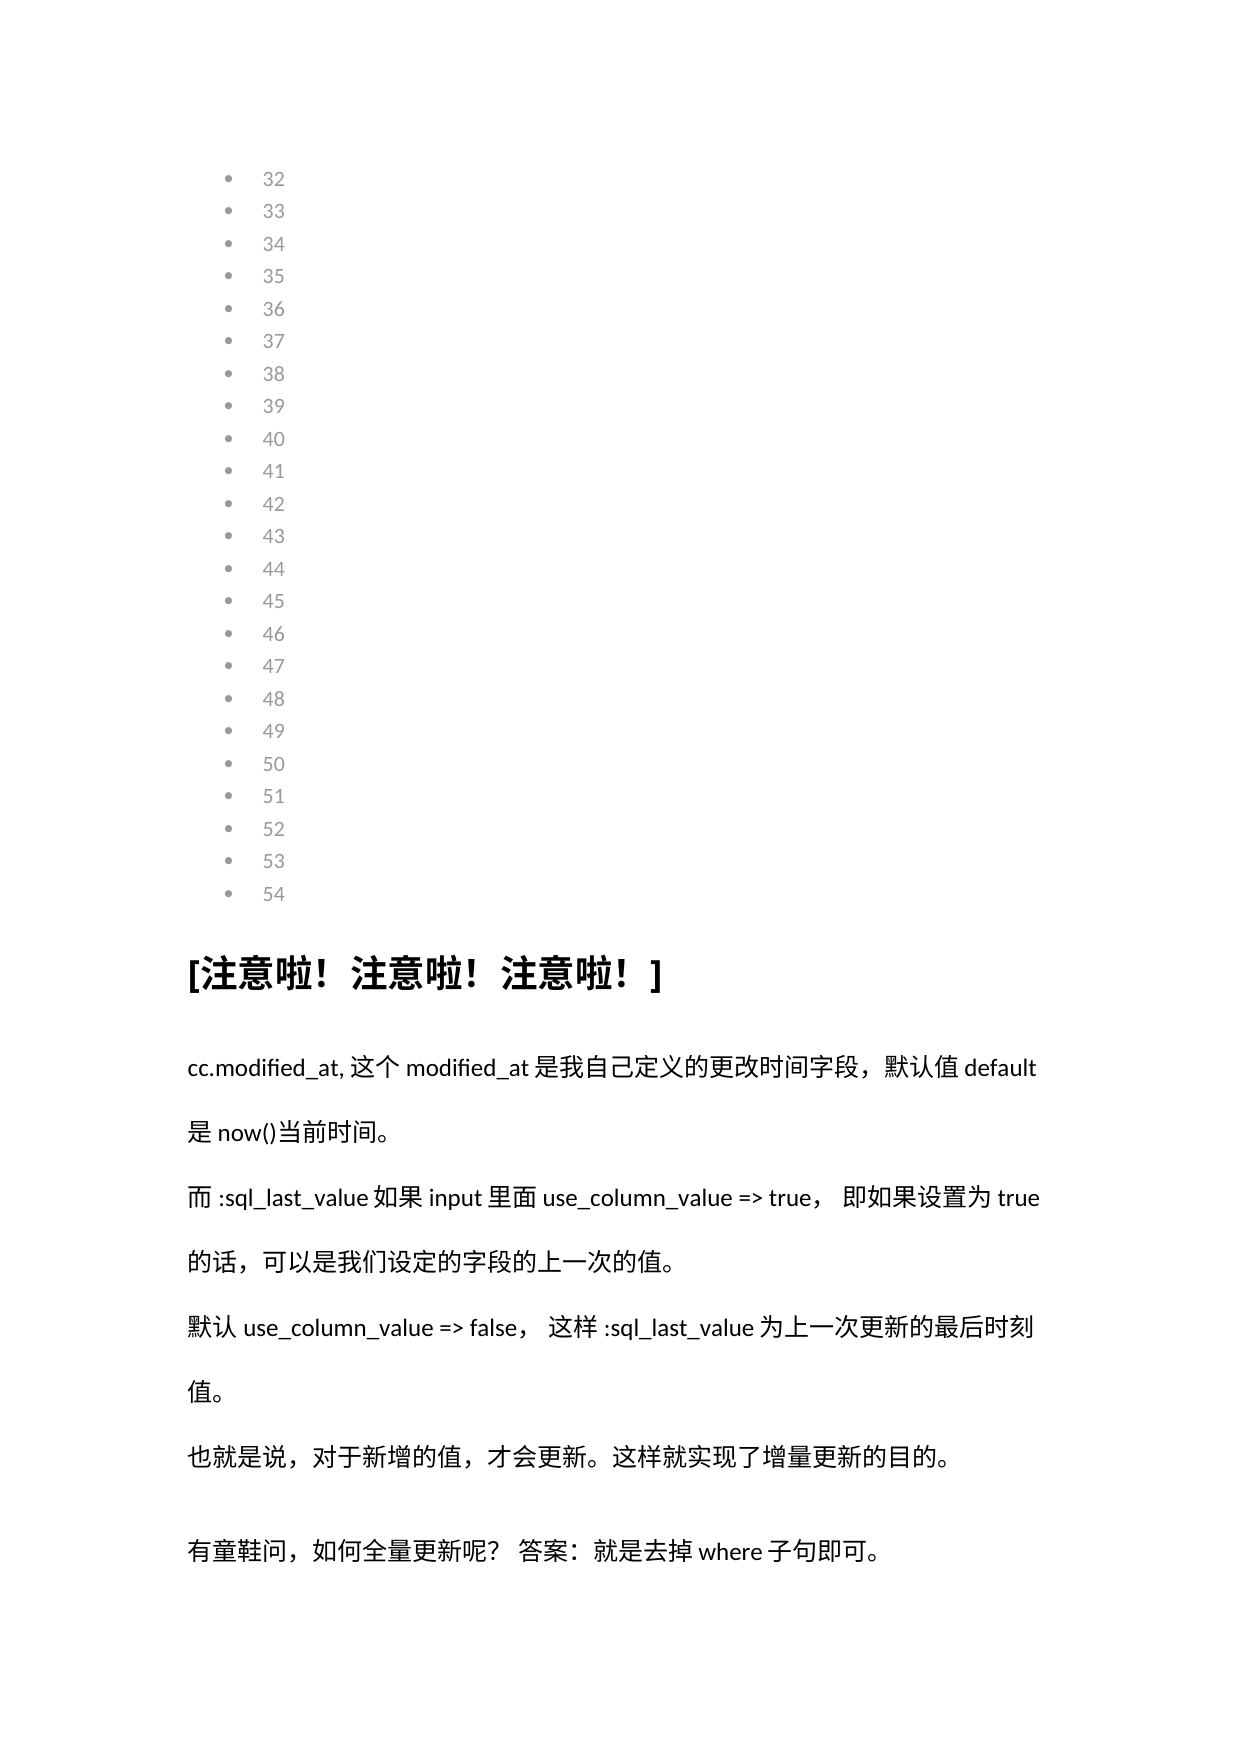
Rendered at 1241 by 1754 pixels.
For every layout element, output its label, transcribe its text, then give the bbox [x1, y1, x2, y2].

list 39 [225, 389, 1053, 422]
text cc.modified_at, 这个modified_at是我自己定义的更改时间字段，默认值default是now()当前时间。 而 :sql_last_value如果input里面use_column_value => true， 即如果设置为true的话，可以是我们设定的字段的上一次的值。 默认 use_column_value => false， 这样 :sql_last_value为上一次更新的最后时刻值。 也就是说，对于新增的值，才会更新。这样就实现了增量更新的目的。 [187, 1033, 1053, 1488]
list 37 [225, 324, 1053, 357]
list 42 [225, 487, 1053, 519]
list 32 [225, 162, 1053, 194]
list 46 [225, 617, 1053, 649]
list 48 [225, 682, 1053, 714]
list 35 [225, 259, 1053, 292]
list 49 [225, 714, 1053, 747]
text 有童鞋问，如何全量更新呢？ 答案：就是去掉where子句即可。 [187, 1517, 1053, 1582]
list 52 [225, 812, 1053, 844]
list 54 [225, 877, 1053, 909]
list 36 [225, 292, 1053, 324]
list 33 [225, 194, 1053, 227]
list 41 [225, 454, 1053, 487]
list 40 [225, 422, 1053, 454]
list 38 [225, 357, 1053, 389]
list 44 [225, 552, 1053, 584]
list 51 [225, 779, 1053, 812]
list 43 [225, 519, 1053, 552]
list 45 [225, 584, 1053, 617]
list 34 [225, 227, 1053, 259]
subtitle [注意啦！注意啦！注意啦！] [187, 939, 1053, 1004]
list 50 [225, 747, 1053, 779]
list 47 [225, 649, 1053, 682]
list 53 [225, 844, 1053, 877]
